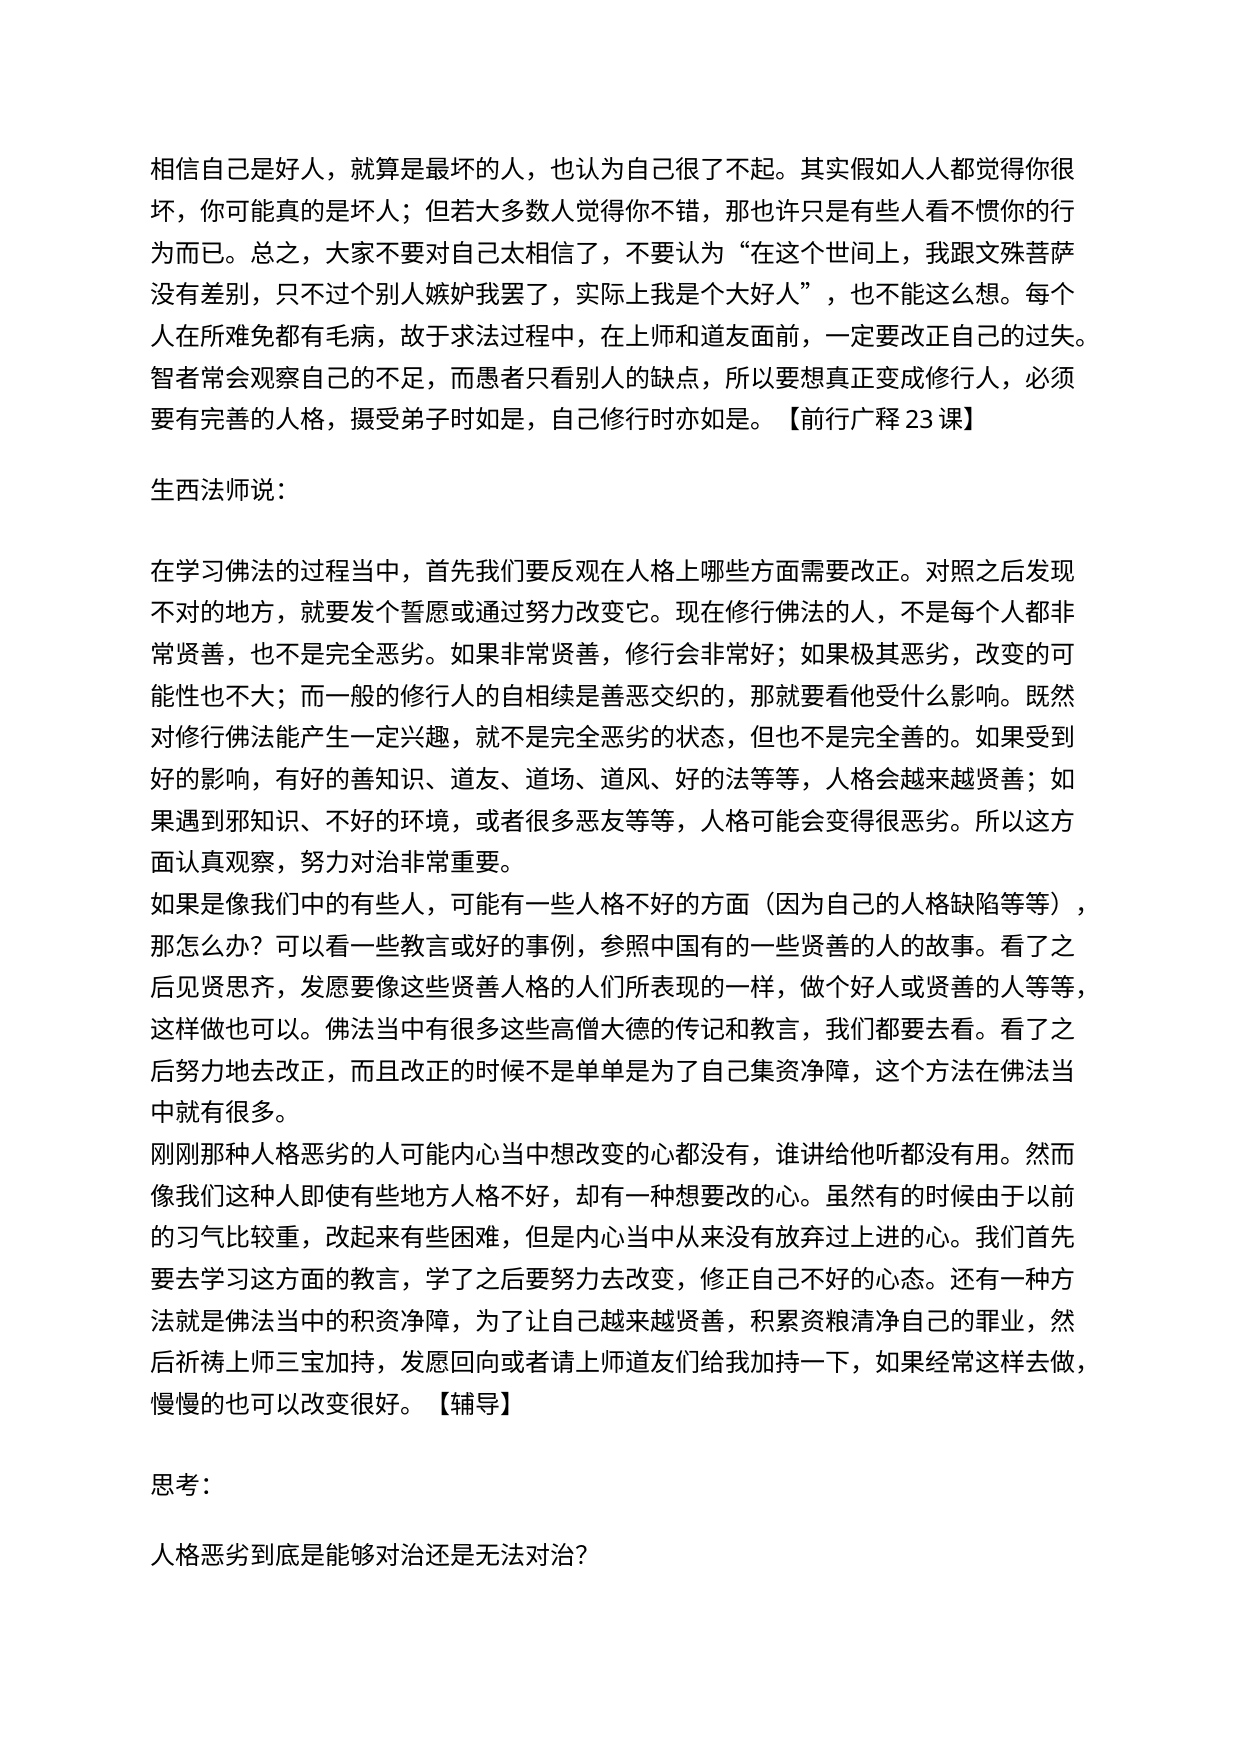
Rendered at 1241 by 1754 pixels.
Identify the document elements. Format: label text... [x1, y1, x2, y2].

text 生西法师说： [150, 470, 1090, 507]
text 人格恶劣到底是能够对治还是无法对治？ [150, 1536, 1090, 1572]
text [150, 150, 1090, 466]
text 在学习佛法的过程当中，首先我们要反观在人格上哪些方面需要改正。对照之后发现不对的地方，就要发个誓愿或通过努力改变它。现在修行佛法的人，不是每个人都非常贤善，也不是完全恶劣。如果非常贤善，修行会非常好；如果极其恶劣，改变的可能性也不大；而一般的修行人的自相续是善恶交织的，那就要看他受什么影响。既然对修行佛法能产生一定兴趣，就不是完全恶劣的状态，但也不是完全善的。如果受到好的影响，有好的善知识、道友、道场、道风、好的法等等，人格会越来越贤善；如果遇到邪知识、不好的环境，或者很多恶友等等，人格可能会变得很恶劣。所以这方面认真观察，努力对治非常重要。 [150, 551, 1090, 879]
text 如果是像我们中的有些人，可能有一些人格不好的方面（因为自己的人格缺陷等等），那怎么办？可以看一些教言或好的事例，参照中国有的一些贤善的人的故事。看了之后见贤思齐，发愿要像这些贤善人格的人们所表现的一样，做个好人或贤善的人等等，这样做也可以。佛法当中有很多这些高僧大德的传记和教言，我们都要去看。看了之后努力地去改正，而且改正的时候不是单单是为了自己集资净障，这个方法在佛法当中就有很多。 刚刚那种人格恶劣的人可能内心当中想改变的心都没有，谁讲给他听都没有用。然而像我们这种人即使有些地方人格不好，却有一种想要改的心。虽然有的时候由于以前的习气比较重，改起来有些困难，但是内心当中从来没有放弃过上进的心。我们首先要去学习这方面的教言，学了之后要努力去改变，修正自己不好的心态。还有一种方法就是佛法当中的积资净障，为了让自己越来越贤善，积累资粮清净自己的罪业，然后祈祷上师三宝加持，发愿回向或者请上师道友们给我加持一下，如果经常这样去做，慢慢的也可以改变很好。【辅导】 [150, 884, 1090, 1421]
text 思考： [150, 1465, 1090, 1532]
